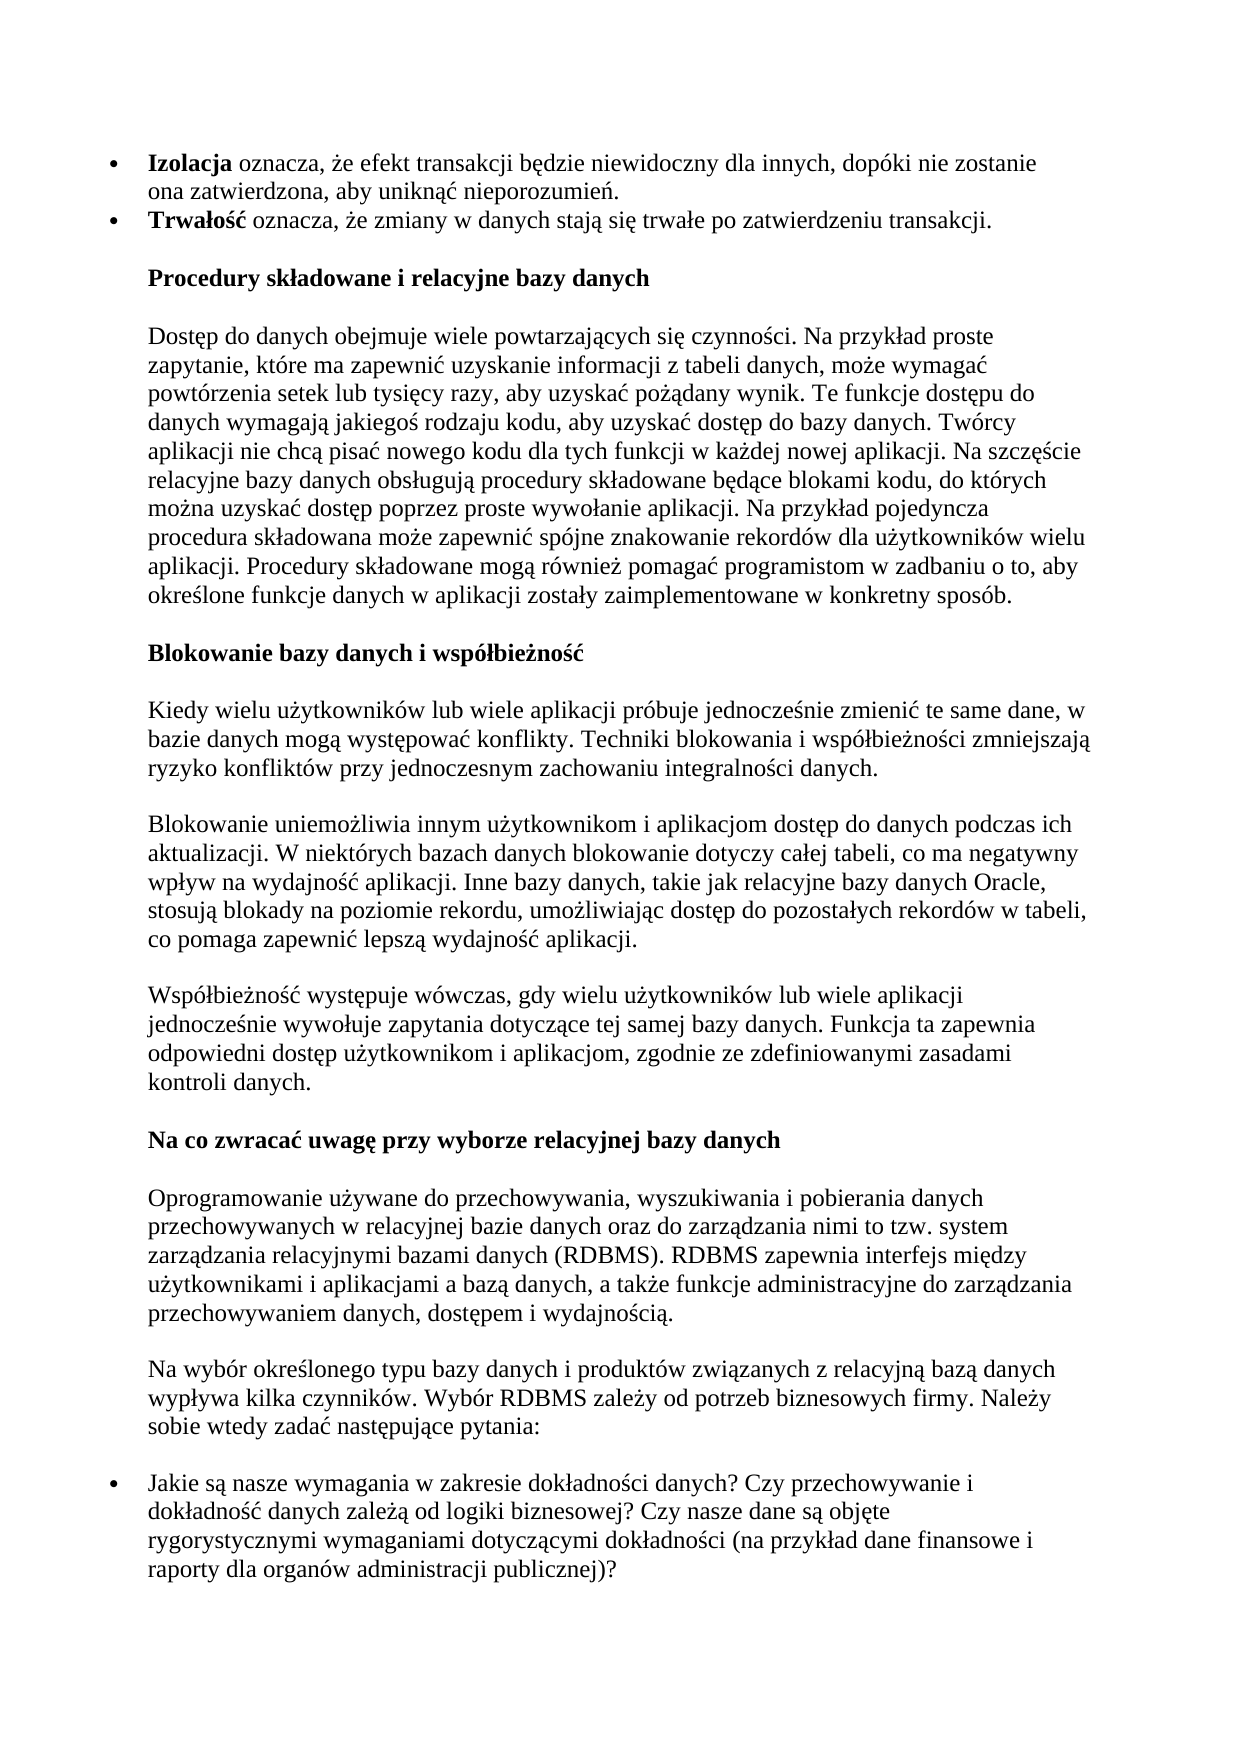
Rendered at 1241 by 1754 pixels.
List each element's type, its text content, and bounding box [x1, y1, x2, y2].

text Procedury składowane i relacyjne bazy danych [148, 263, 1093, 292]
text Na co zwracać uwagę przy wyborze relacyjnej bazy danych [148, 1125, 1093, 1153]
text Blokowanie uniemożliwia innym użytkownikom i aplikacjom dostęp do danych podczas ich aktualizacji. W niektórych bazach danych blokowanie dotyczy całej tabeli, co ma negatywny wpływ na wydajność aplikacji. Inne bazy danych, takie jak relacyjne bazy danych Oracle, stosują blokady na poziomie rekordu, umożliwiając dostęp do pozostałych rekordów w tabeli, co pomaga zapewnić lepszą wydajność aplikacji. [148, 809, 1093, 953]
text Współbieżność występuje wówczas, gdy wielu użytkowników lub wiele aplikacji jednocześnie wywołuje zapytania dotyczące tej samej bazy danych. Funkcja ta zapewnia odpowiedni dostęp użytkownikom i aplikacjom, zgodnie ze zdefiniowanymi zasadami kontroli danych. [148, 981, 1093, 1096]
text Oprogramowanie używane do przechowywania, wyszukiwania i pobierania danych przechowywanych w relacyjnej bazie danych oraz do zarządzania nimi to tzw. system zarządzania relacyjnymi bazami danych (RDBMS). RDBMS zapewnia interfejs między użytkownikami i aplikacjami a bazą danych, a także funkcje administracyjne do zarządzania przechowywaniem danych, dostępem i wydajnością. [148, 1183, 1093, 1326]
list Jakie są nasze wymagania w zakresie dokładności danych? Czy przechowywanie i dokładność danych zależą od logiki biznesowej? Czy nasze dane są objęte rygorystycznymi wymaganiami dotyczącymi dokładności (na przykład dane finansowe i raporty dla organów administracji publicznej)? [110, 1468, 1061, 1583]
text Dostęp do danych obejmuje wiele powtarzających się czynności. Na przykład proste zapytanie, które ma zapewnić uzyskanie informacji z tabeli danych, może wymagać powtórzenia setek lub tysięcy razy, aby uzyskać pożądany wynik. Te funkcje dostępu do danych wymagają jakiegoś rodzaju kodu, aby uzyskać dostęp do bazy danych. Twórcy aplikacji nie chcą pisać nowego kodu dla tych funkcji w każdej nowej aplikacji. Na szczęście relacyjne bazy danych obsługują procedury składowane będące blokami kodu, do których można uzyskać dostęp poprzez proste wywołanie aplikacji. Na przykład pojedyncza procedura składowana może zapewnić spójne znakowanie rekordów dla użytkowników wielu aplikacji. Procedury składowane mogą również pomagać programistom w zadbaniu o to, aby określone funkcje danych w aplikacji zostały zaimplementowane w konkretny sposób. [148, 321, 1093, 608]
list Izolacja oznacza, że efekt transakcji będzie niewidoczny dla innych, dopóki nie zostanie ona zatwierdzona, aby uniknąć nieporozumień. [110, 148, 1061, 205]
text Blokowanie bazy danych i współbieżność [148, 638, 1093, 666]
text Na wybór określonego typu bazy danych i produktów związanych z relacyjną bazą danych wypływa kilka czynników. Wybór RDBMS zależy od potrzeb biznesowych firmy. Należy sobie wtedy zadać następujące pytania: [148, 1354, 1093, 1440]
list Trwałość oznacza, że zmiany w danych stają się trwałe po zatwierdzeniu transakcji. [110, 205, 1061, 234]
text Kiedy wielu użytkowników lub wiele aplikacji próbuje jednocześnie zmienić te same dane, w bazie danych mogą występować konflikty. Techniki blokowania i współbieżności zmniejszają ryzyko konfliktów przy jednoczesnym zachowaniu integralności danych. [148, 696, 1093, 782]
